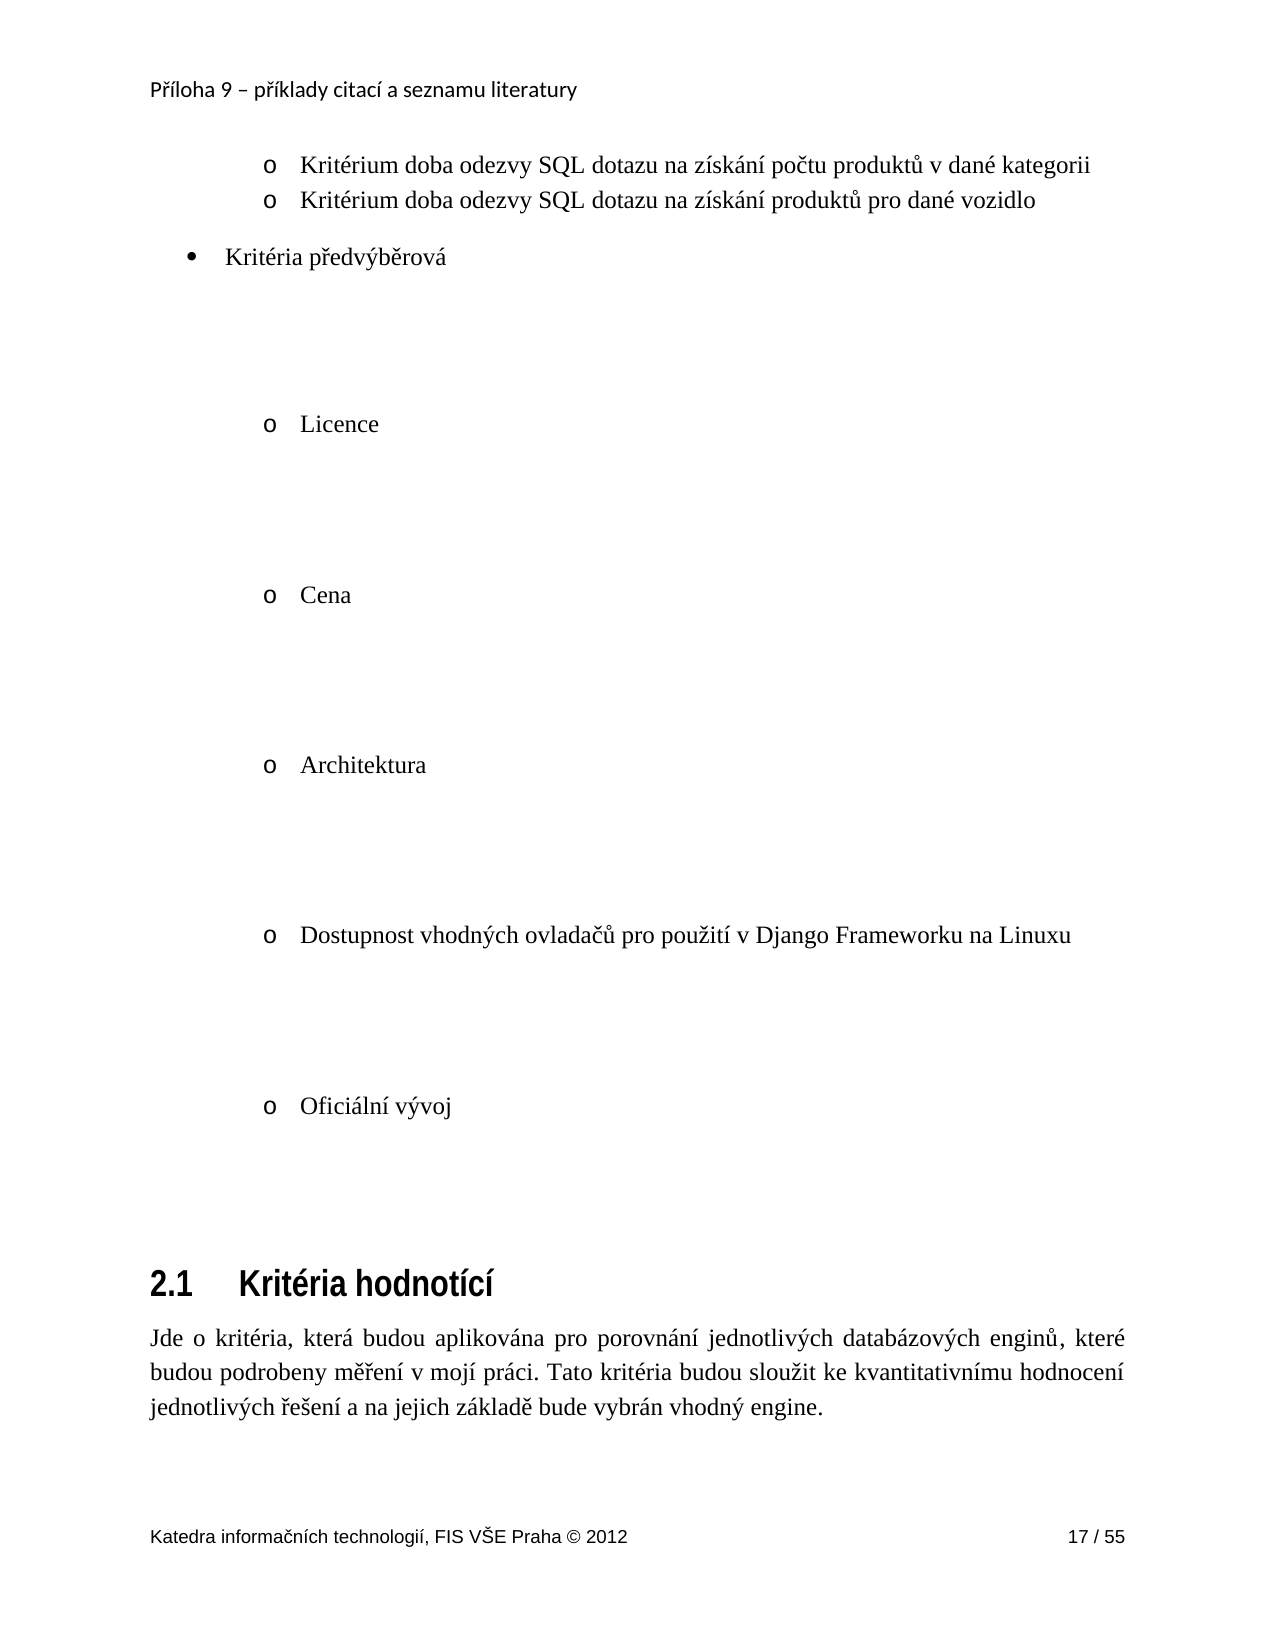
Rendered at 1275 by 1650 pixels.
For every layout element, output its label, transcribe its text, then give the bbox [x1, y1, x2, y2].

list Oficiální vývoj [262, 1091, 1125, 1122]
text Kritéria hodnotící [150, 1261, 1125, 1304]
list Architektura [262, 750, 1125, 781]
text Jde o kritéria, která budou aplikována pro porovnání jednotlivých databázových enginů, které budou podrobeny měření v mojí práci. Tato kritéria budou sloužit ke kvantitativnímu hodnocení jednotlivých řešení a na jejich základě bude vybrán vhodný engine. [150, 1323, 1125, 1421]
list Dostupnost vhodných ovladačů pro použití v Django Frameworku na Linuxu [262, 920, 1125, 951]
list Licence [262, 409, 1125, 440]
list Cena [262, 580, 1125, 611]
list Kritéria předvýběrová [187, 242, 1125, 270]
list Kritérium doba odezvy SQL dotazu na získání produktů pro dané vozidlo [262, 185, 1125, 216]
list Kritérium doba odezvy SQL dotazu na získání počtu produktů v dané kategorii [262, 150, 1125, 181]
